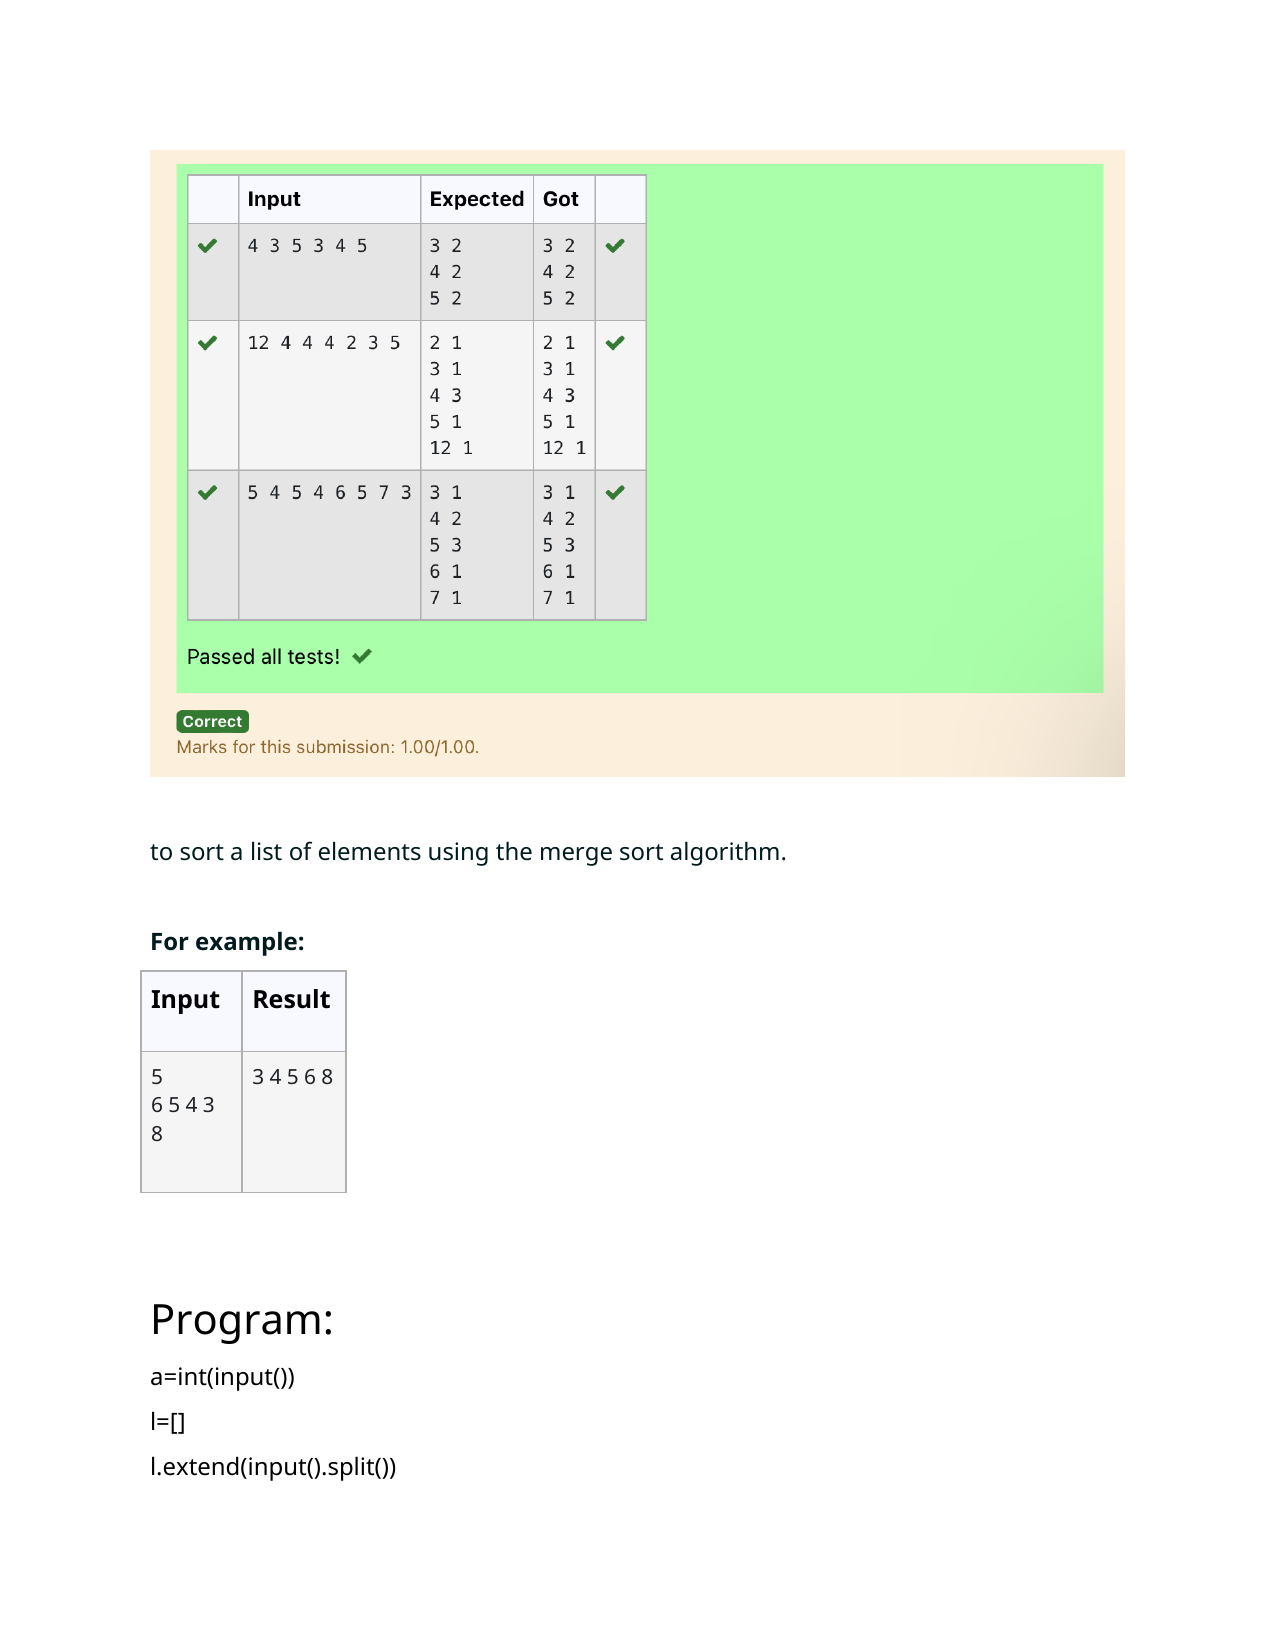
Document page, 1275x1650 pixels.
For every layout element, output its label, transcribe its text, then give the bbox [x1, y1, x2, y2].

table_cell 5 6 5 4 3 8 [142, 1052, 241, 1192]
picture [150, 150, 1125, 777]
text to sort a list of elements using the merge sort algorithm. [150, 835, 1125, 867]
table_header Result [243, 972, 345, 1051]
table_header Input [142, 972, 241, 1051]
text l.extend(input().split()) [150, 1449, 1125, 1482]
text For example: [150, 925, 1125, 957]
text l=[] [150, 1404, 1125, 1437]
text a=int(input()) [150, 1359, 1125, 1392]
table_cell 3 4 5 6 8 [243, 1052, 345, 1192]
text Program: [150, 1290, 1125, 1347]
